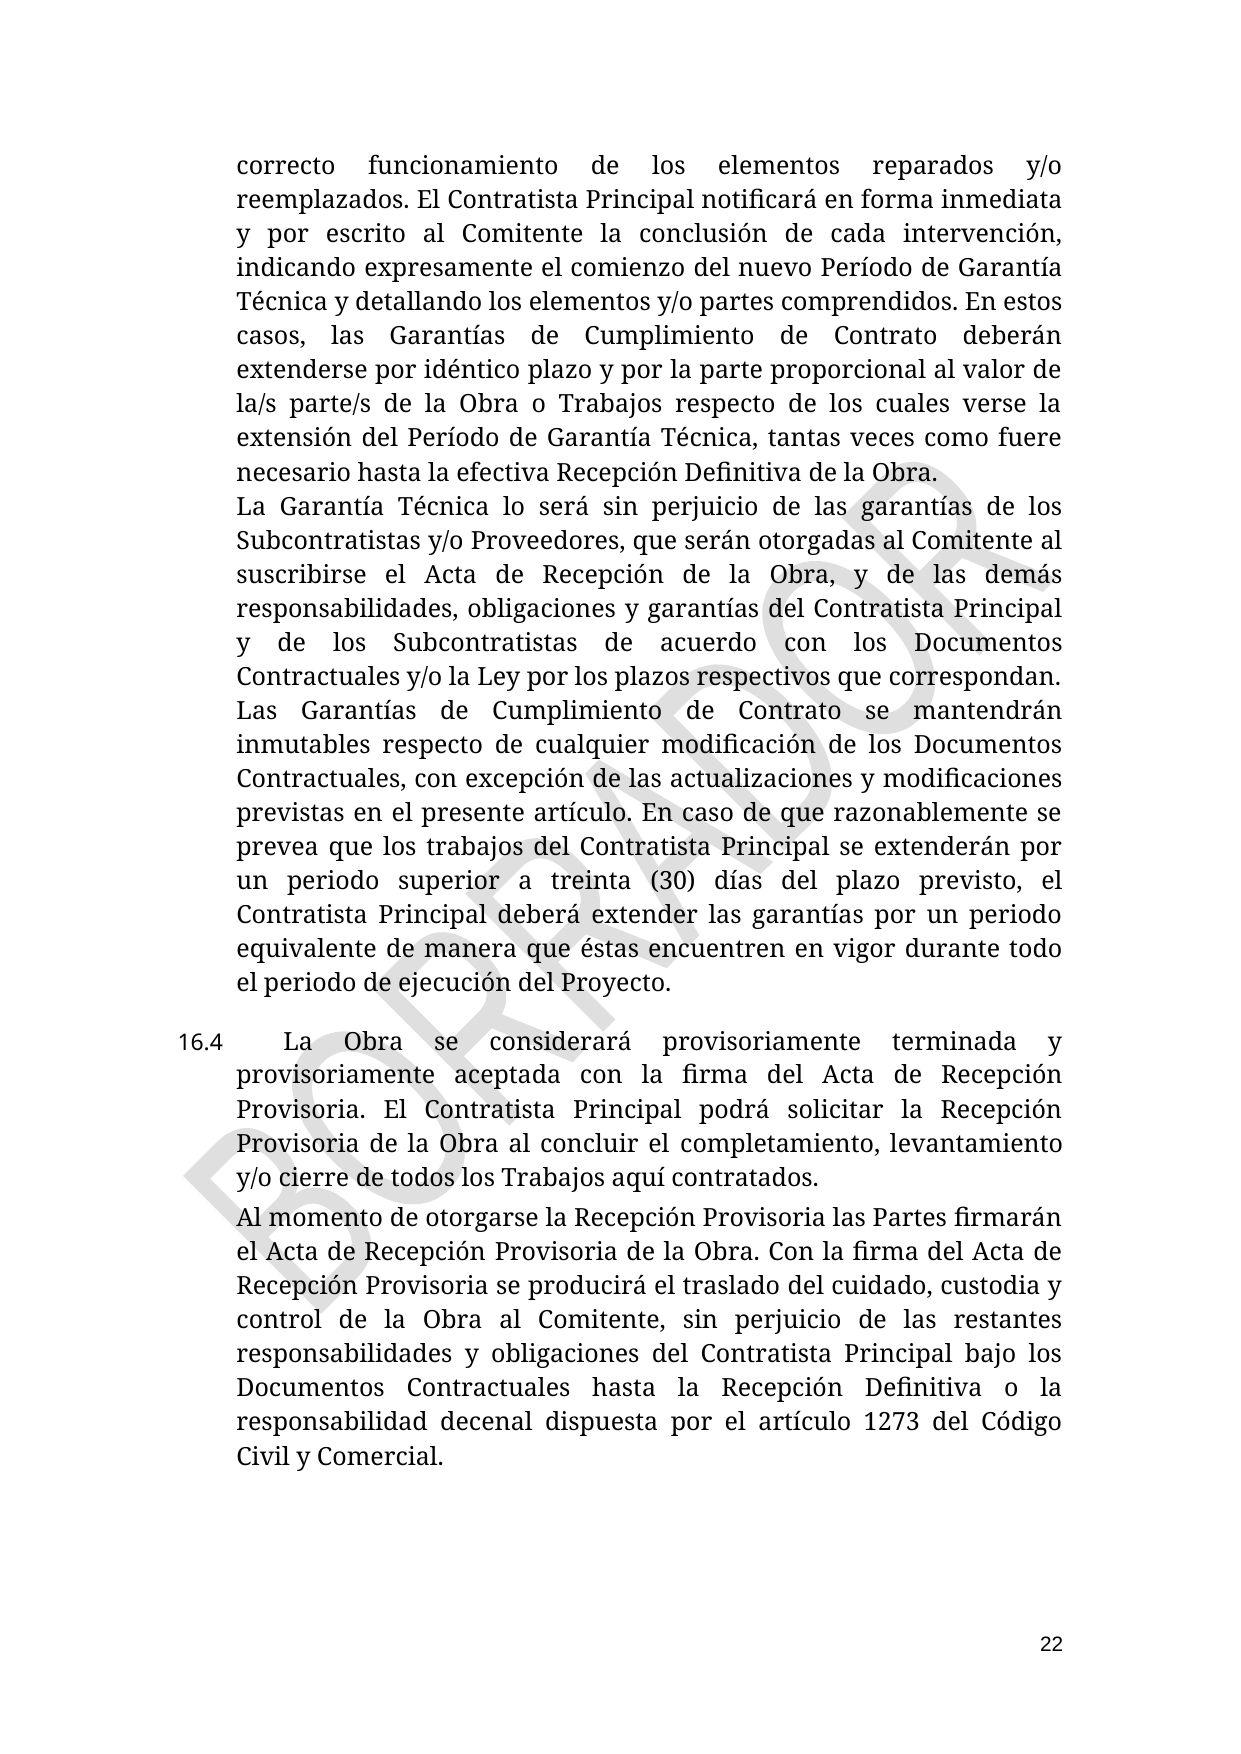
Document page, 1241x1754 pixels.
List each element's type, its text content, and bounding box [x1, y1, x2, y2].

list Las Garantías de Cumplimiento de Contrato se mantendrán inmutables respecto de cualquier modificación de los Documentos Contractuales, con excepción de las actualizaciones y modificaciones previstas en el presente artículo. En caso de que razonablemente se prevea que los trabajos del Contratista Principal se extenderán por un periodo superior a treinta (30) días del plazo previsto, el Contratista Principal deberá extender las garantías por un periodo equivalente de manera que éstas encuentren en vigor durante todo el periodo de ejecución del Proyecto. [236, 693, 1063, 999]
list Al momento de otorgarse la Recepción Provisoria las Partes firmarán el Acta de Recepción Provisoria de la Obra. Con la firma del Acta de Recepción Provisoria se producirá el traslado del cuidado, custodia y control de la Obra al Comitente, sin perjuicio de las restantes responsabilidades y obligaciones del Contratista Principal bajo los Documentos Contractuales hasta la Recepción Definitiva o la responsabilidad decenal dispuesta por el artículo 1273 del Código Civil y Comercial. [236, 1200, 1063, 1472]
list La Garantía Técnica lo será sin perjuicio de las garantías de los Subcontratistas y/o Proveedores, que serán otorgadas al Comitente al suscribirse el Acta de Recepción de la Obra, y de las demás responsabilidades, obligaciones y garantías del Contratista Principal y de los Subcontratistas de acuerdo con los Documentos Contractuales y/o la Ley por los plazos respectivos que correspondan. [236, 488, 1063, 693]
subtitle 16.4 La Obra se considerará provisoriamente terminada y provisoriamente aceptada con la firma del Acta de Recepción Provisoria. El Contratista Principal podrá solicitar la Recepción Provisoria de la Obra al concluir el completamiento, levantamiento y/o cierre de todos los Trabajos aquí contratados. [177, 1023, 1063, 1193]
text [236, 148, 1063, 488]
